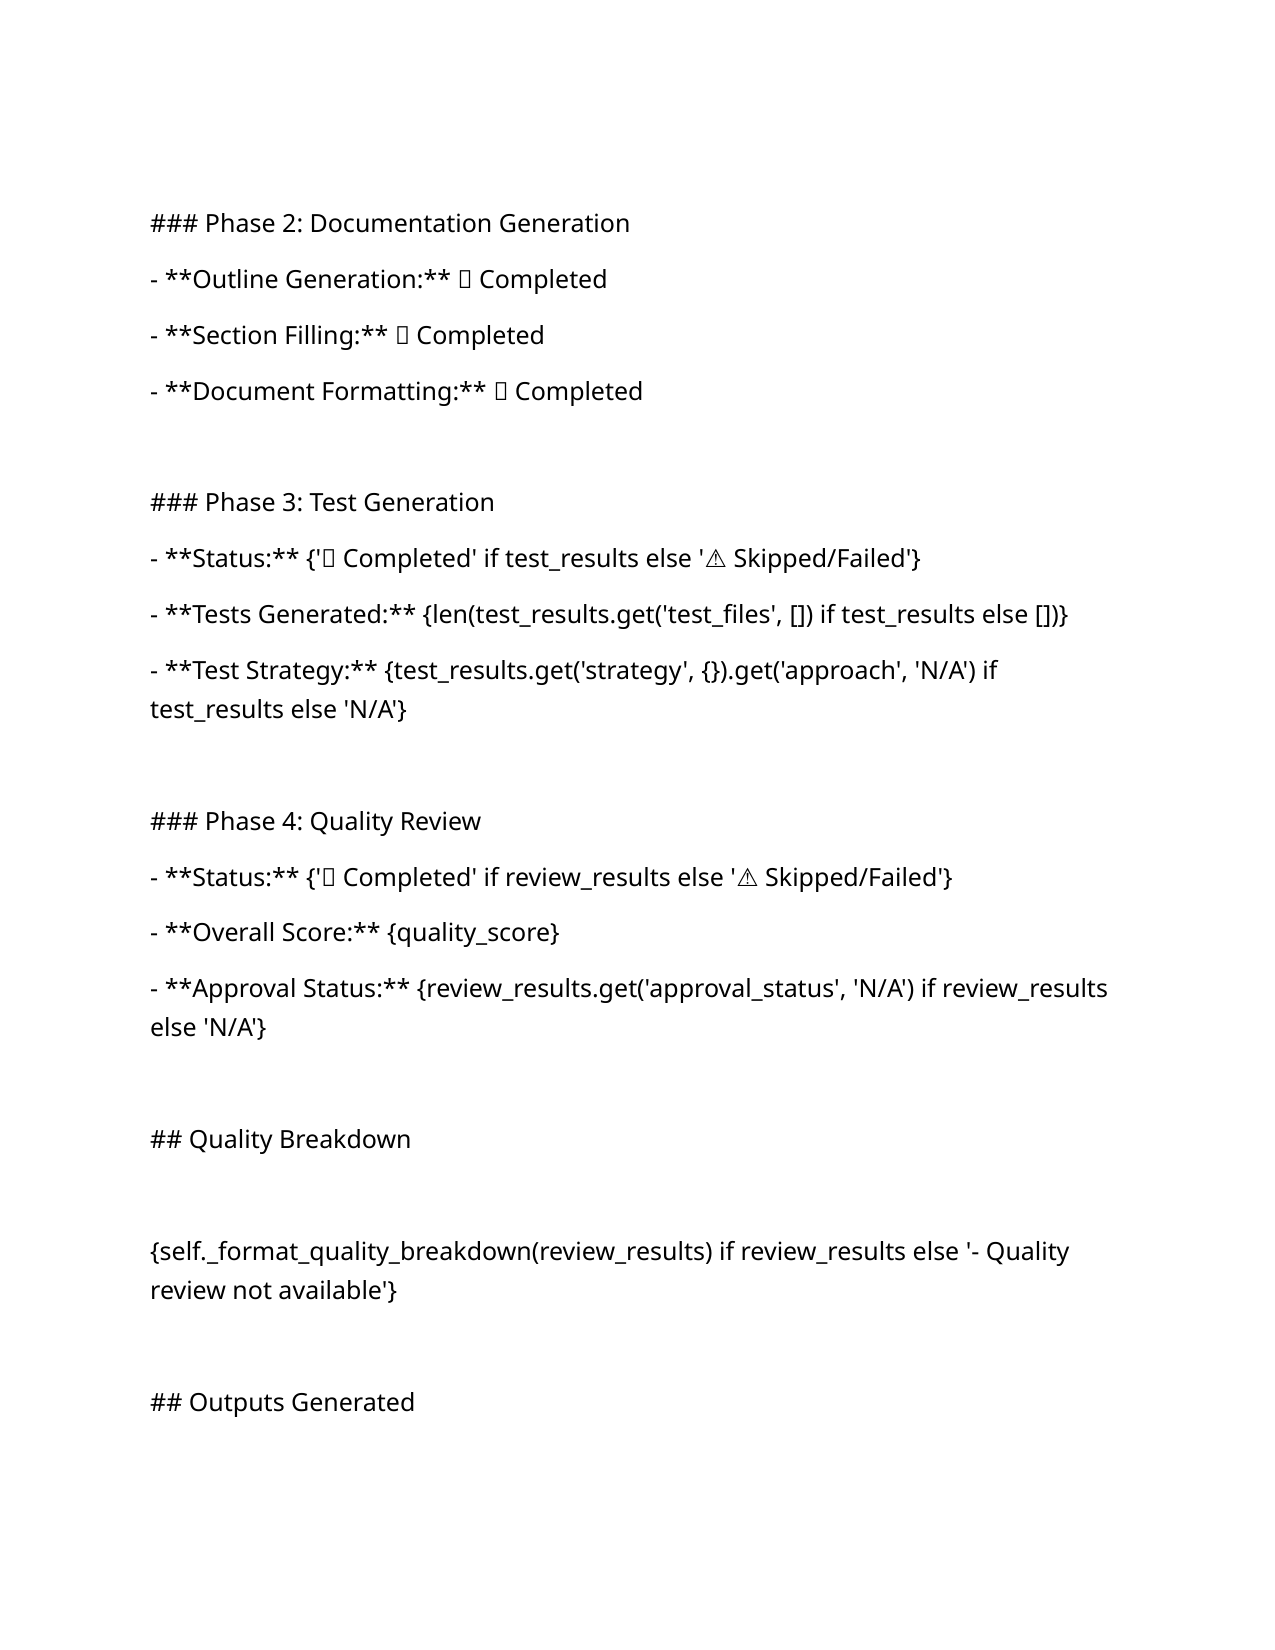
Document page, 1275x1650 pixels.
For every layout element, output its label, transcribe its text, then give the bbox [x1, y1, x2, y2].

text - **Test Strategy:** {test_results.get('strategy', {}).get('approach', 'N/A') if test_results else 'N/A'} [150, 652, 1125, 726]
text {self._format_quality_breakdown(review_results) if review_results else '- Quality review not available'} [150, 1233, 1125, 1307]
text ## Quality Breakdown [150, 1122, 1125, 1156]
text ### Phase 4: Quality Review [150, 803, 1125, 837]
text - **Status:** {'✅ Completed' if review_results else '⚠️ Skipped/Failed'} [150, 859, 1125, 893]
text - **Status:** {'✅ Completed' if test_results else '⚠️ Skipped/Failed'} [150, 541, 1125, 575]
text ### Phase 3: Test Generation [150, 485, 1125, 519]
text - **Tests Generated:** {len(test_results.get('test_files', []) if test_results else [])} [150, 597, 1125, 631]
text - **Document Formatting:** ✅ Completed [150, 373, 1125, 407]
text ### Phase 2: Documentation Generation [150, 206, 1125, 240]
text ## Outputs Generated [150, 1384, 1125, 1418]
text - **Outline Generation:** ✅ Completed [150, 262, 1125, 296]
text - **Overall Score:** {quality_score} [150, 915, 1125, 949]
text - **Section Filling:** ✅ Completed [150, 317, 1125, 352]
text - **Approval Status:** {review_results.get('approval_status', 'N/A') if review_results else 'N/A'} [150, 971, 1125, 1044]
